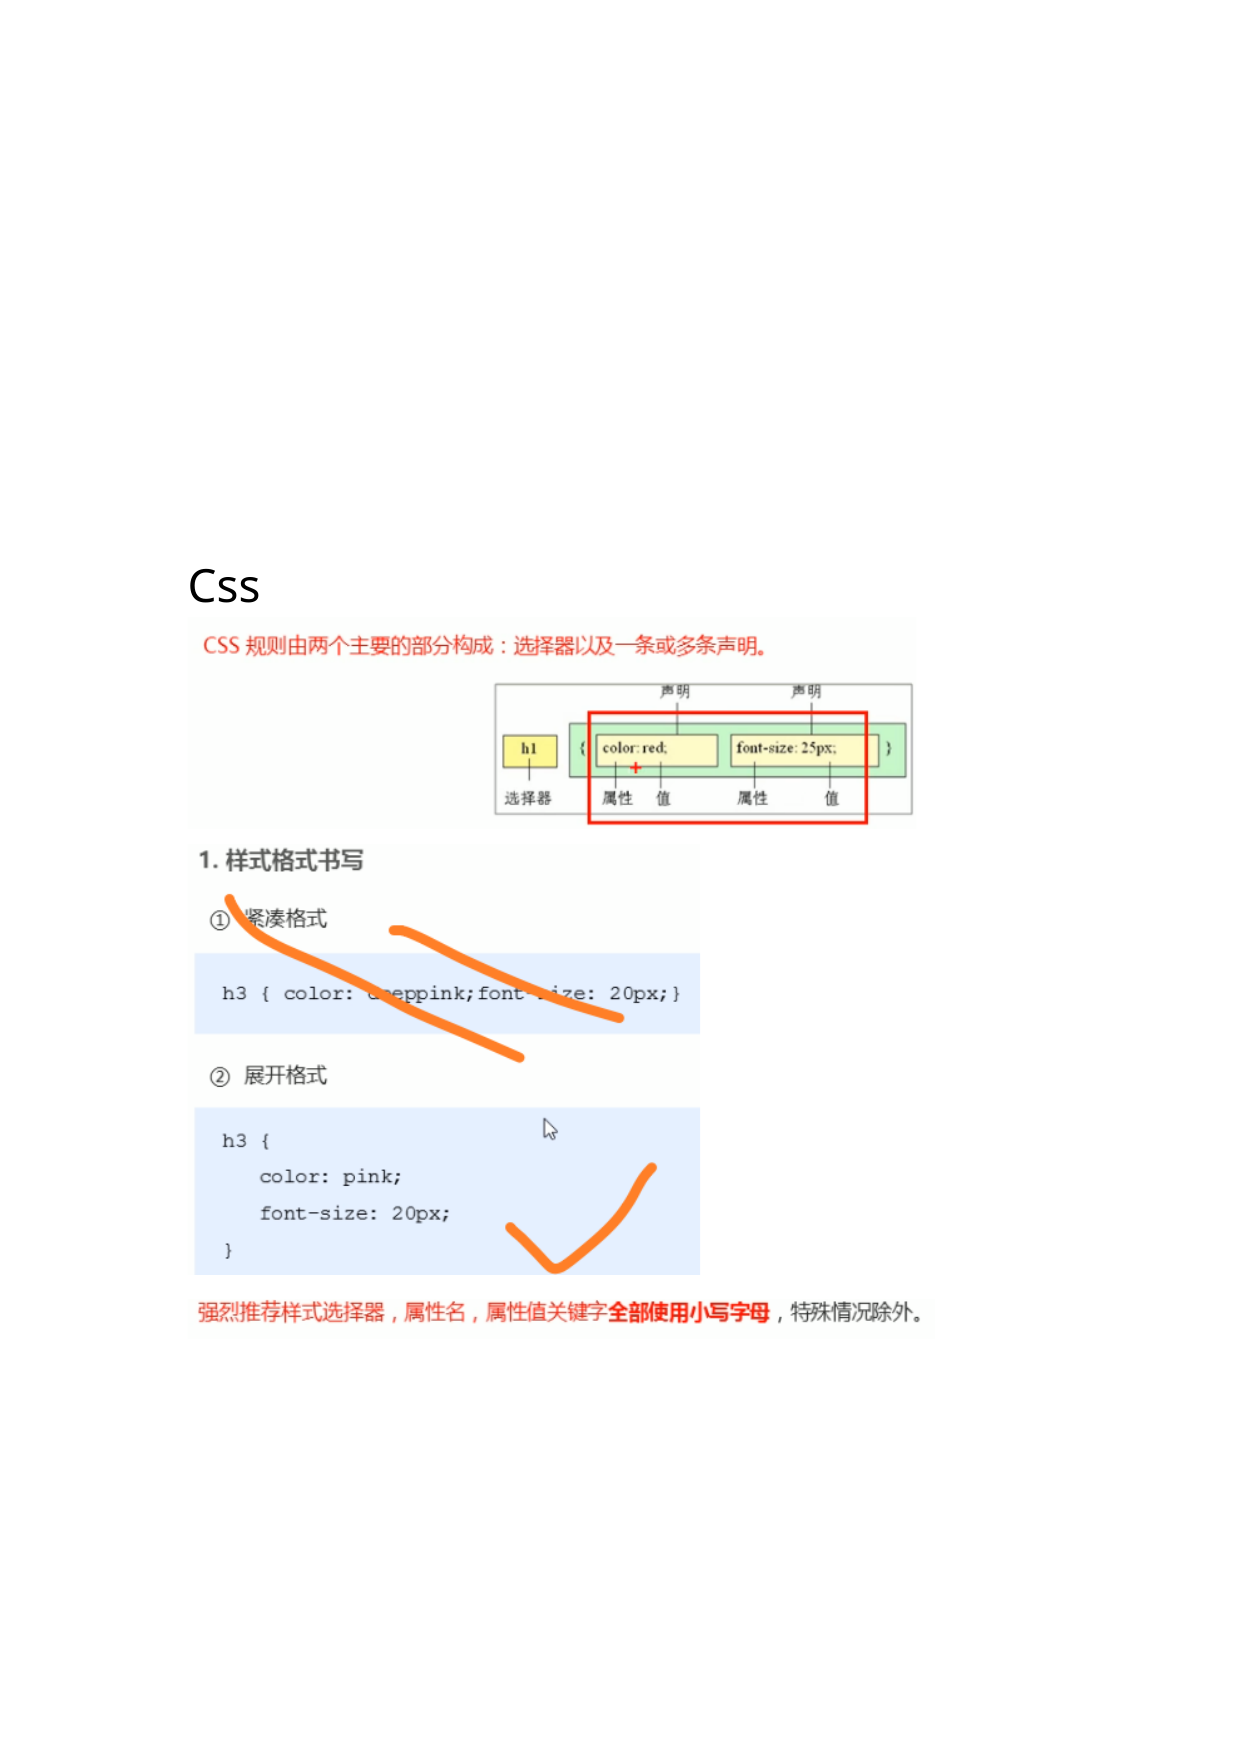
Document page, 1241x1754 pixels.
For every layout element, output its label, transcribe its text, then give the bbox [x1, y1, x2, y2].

picture [187, 1299, 936, 1339]
picture [187, 844, 700, 1275]
text Css [187, 552, 1053, 617]
picture [187, 617, 917, 829]
